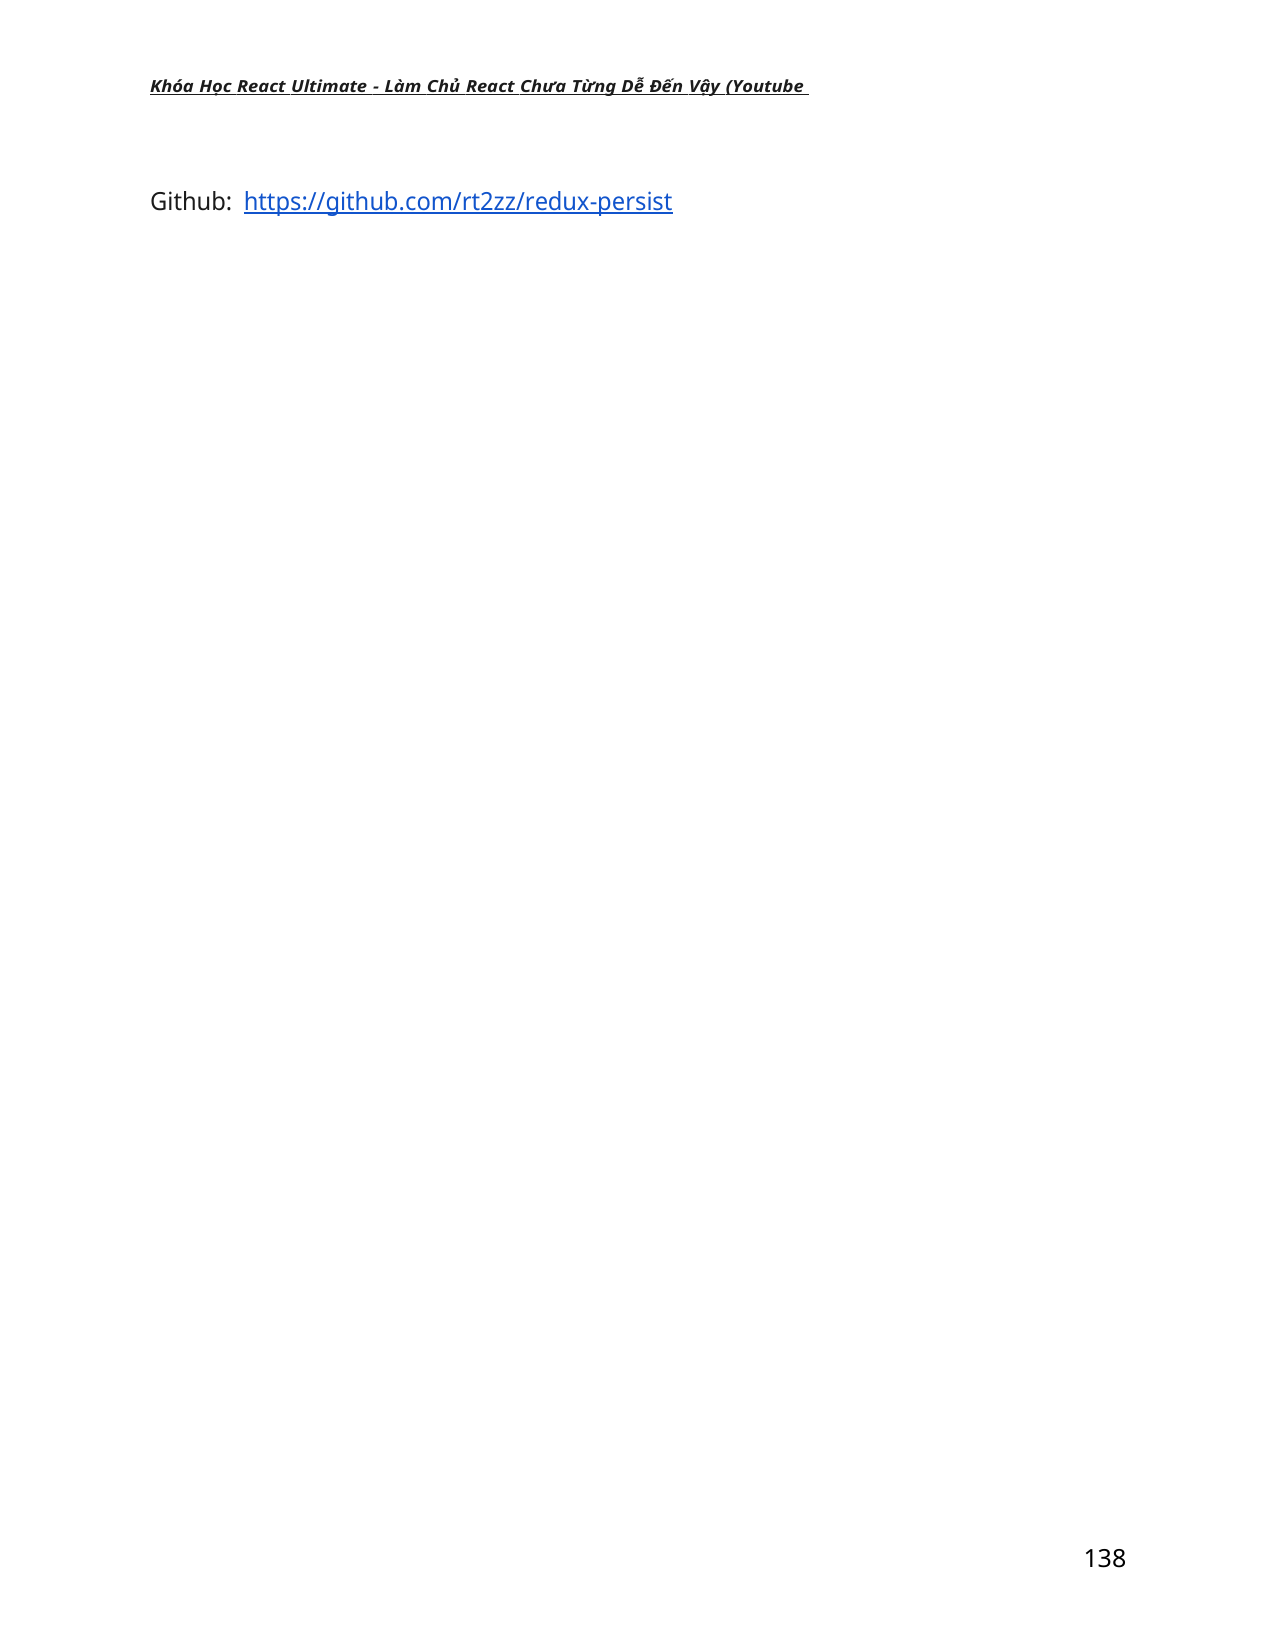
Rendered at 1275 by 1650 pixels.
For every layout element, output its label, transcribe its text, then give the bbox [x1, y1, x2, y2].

text Github: https://github.com/rt2zz/redux-persist [150, 183, 1225, 218]
